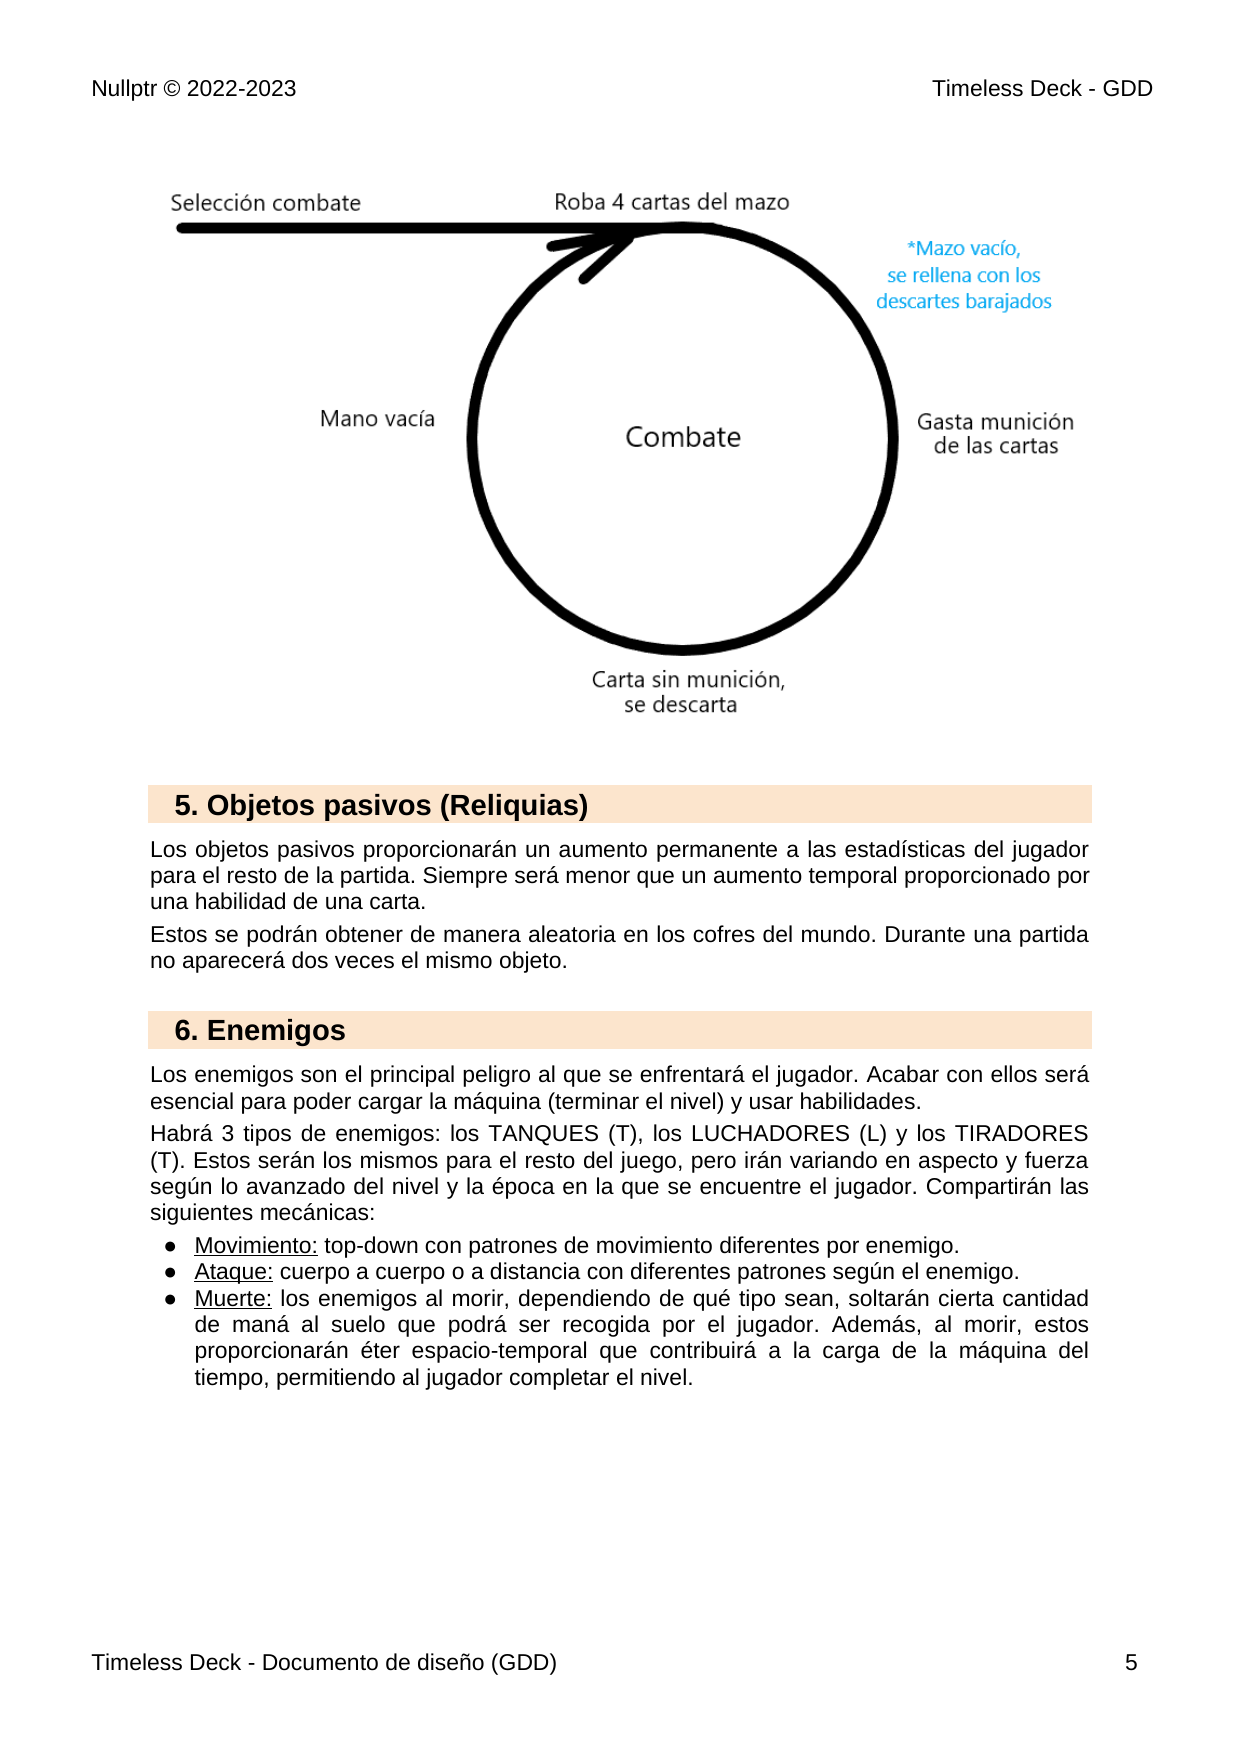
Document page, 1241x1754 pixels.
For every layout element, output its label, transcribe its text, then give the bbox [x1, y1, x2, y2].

picture [150, 150, 1091, 748]
subtitle 6. Enemigos [150, 1013, 1090, 1047]
subtitle 5. Objetos pasivos (Reliquias) [150, 788, 1090, 821]
text Habrá 3 tipos de enemigos: los TANQUES (T), los LUCHADORES (L) y los TIRADORES (T). Estos serán los mismos para el resto del juego, pero irán variando en aspecto y fuerza según lo avanzado del nivel y la época en la que se encuentre el jugador. Compartirán las siguientes mecánicas: [150, 1120, 1090, 1226]
text Los objetos pasivos proporcionarán un aumento permanente a las estadísticas del jugador para el resto de la partida. Siempre será menor que un aumento temporal proporcionado por una habilidad de una carta. [150, 836, 1090, 915]
text Estos se podrán obtener de manera aleatoria en los cofres del mundo. Durante una partida no aparecerá dos veces el mismo objeto. [150, 921, 1090, 974]
list Movimiento: top-down con patrones de movimiento diferentes por enemigo. [163, 1232, 1090, 1258]
text Los enemigos son el principal peligro al que se enfrentará el jugador. Acabar con ellos será esencial para poder cargar la máquina (terminar el nivel) y usar habilidades. [150, 1061, 1090, 1114]
list Ataque: cuerpo a cuerpo o a distancia con diferentes patrones según el enemigo. [163, 1258, 1090, 1285]
list Muerte: los enemigos al morir, dependiendo de qué tipo sean, soltarán cierta cantidad de maná al suelo que podrá ser recogida por el jugador. Además, al morir, estos proporcionarán éter espacio-temporal que contribuirá a la carga de la máquina del tiempo, permitiendo al jugador completar el nivel. [163, 1285, 1090, 1390]
